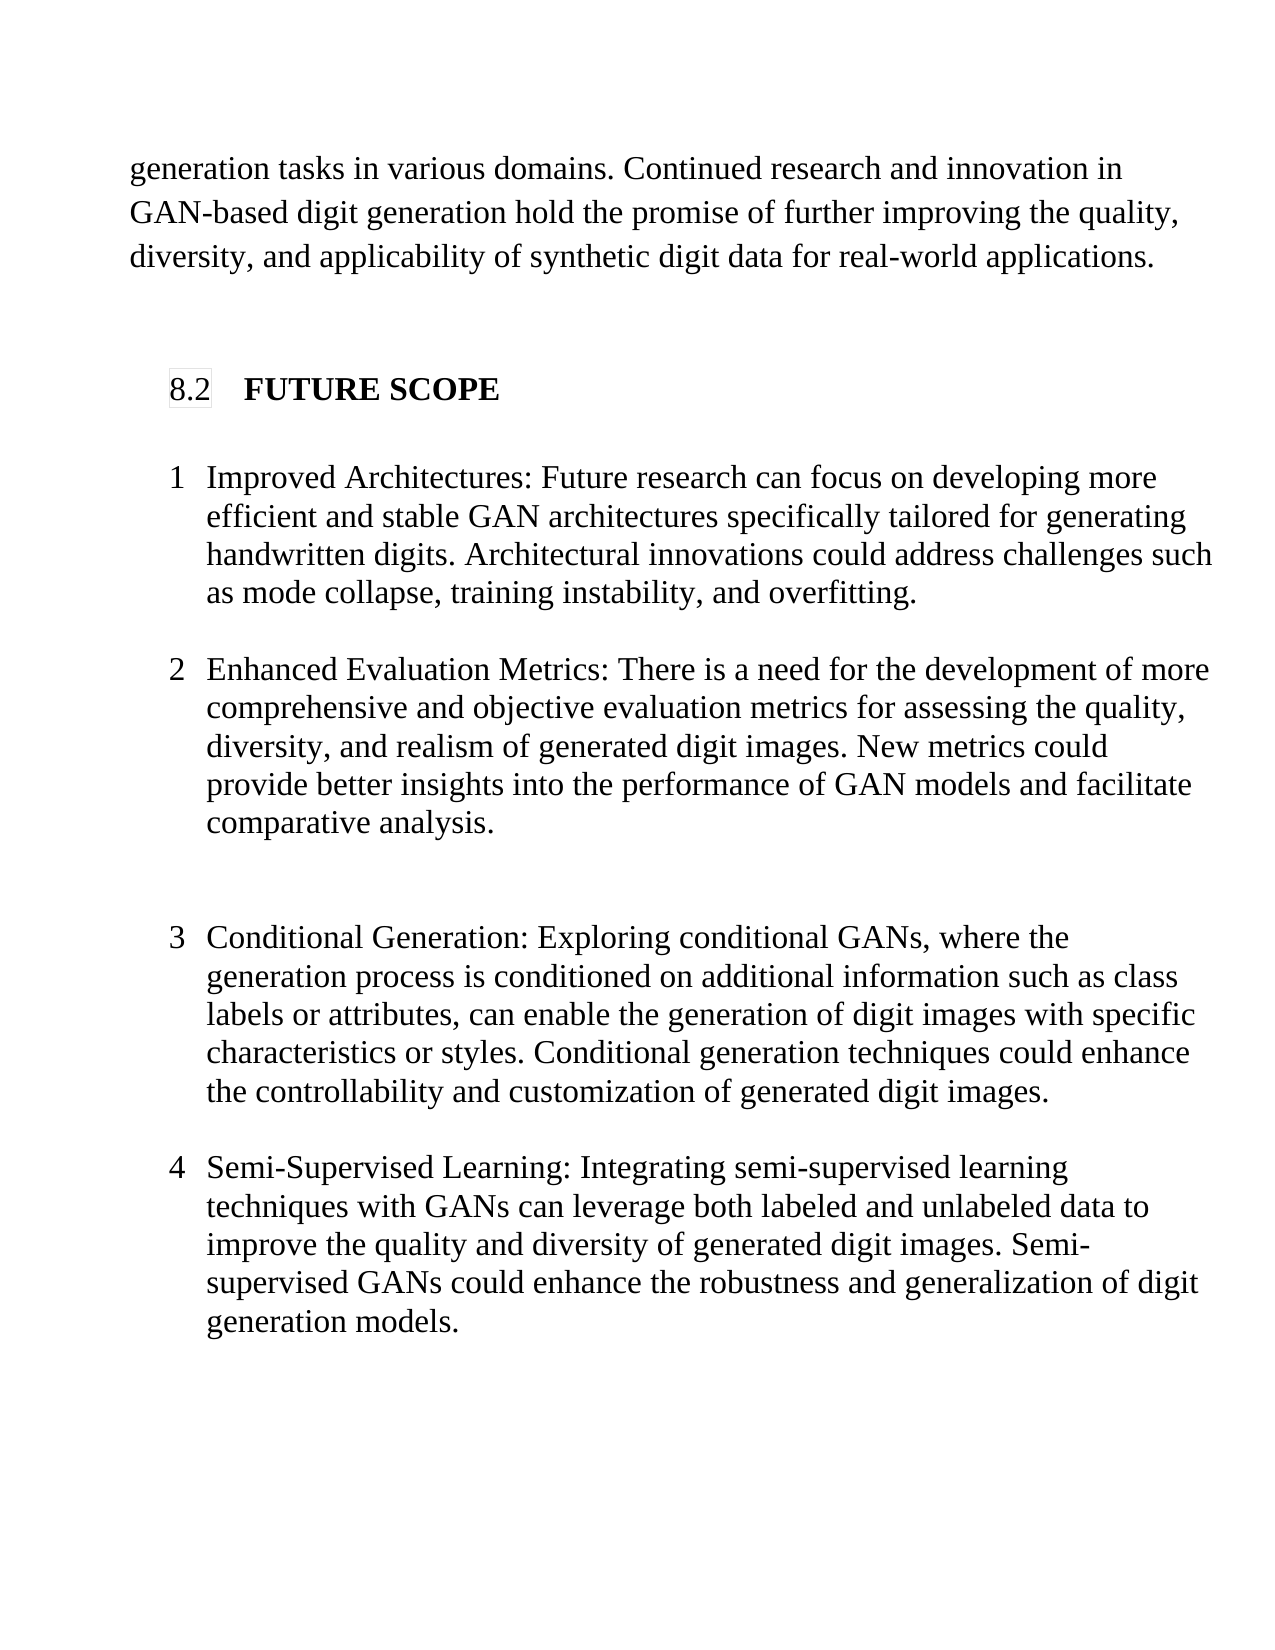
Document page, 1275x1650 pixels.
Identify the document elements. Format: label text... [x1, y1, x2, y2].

list FUTURE SCOPE [170, 369, 211, 407]
list Enhanced Evaluation Metrics: There is a need for the development of more comprehensive and objective evaluation metrics for assessing the quality, diversity, and realism of generated digit images. New metrics could provide better insights into the performance of GAN models and facilitate comparative analysis. [169, 649, 1214, 841]
list FUTURE SCOPE [212, 368, 1214, 408]
list Semi-Supervised Learning: Integrating semi-supervised learning techniques with GANs can leverage both labeled and unlabeled data to improve the quality and diversity of generated digit images. Semi-supervised GANs could enhance the robustness and generalization of digit generation models. [169, 1147, 1214, 1339]
list Conditional Generation: Exploring conditional GANs, where the generation process is conditioned on additional information such as class labels or attributes, can enable the generation of digit images with specific characteristics or styles. Conditional generation techniques could enhance the controllability and customization of generated digit images. [169, 917, 1214, 1109]
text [129, 148, 1214, 274]
list Improved Architectures: Future research can focus on developing more efficient and stable GAN architectures specifically tailored for generating handwritten digits. Architectural innovations could address challenges such as mode collapse, training instability, and overfitting. [169, 457, 1214, 611]
